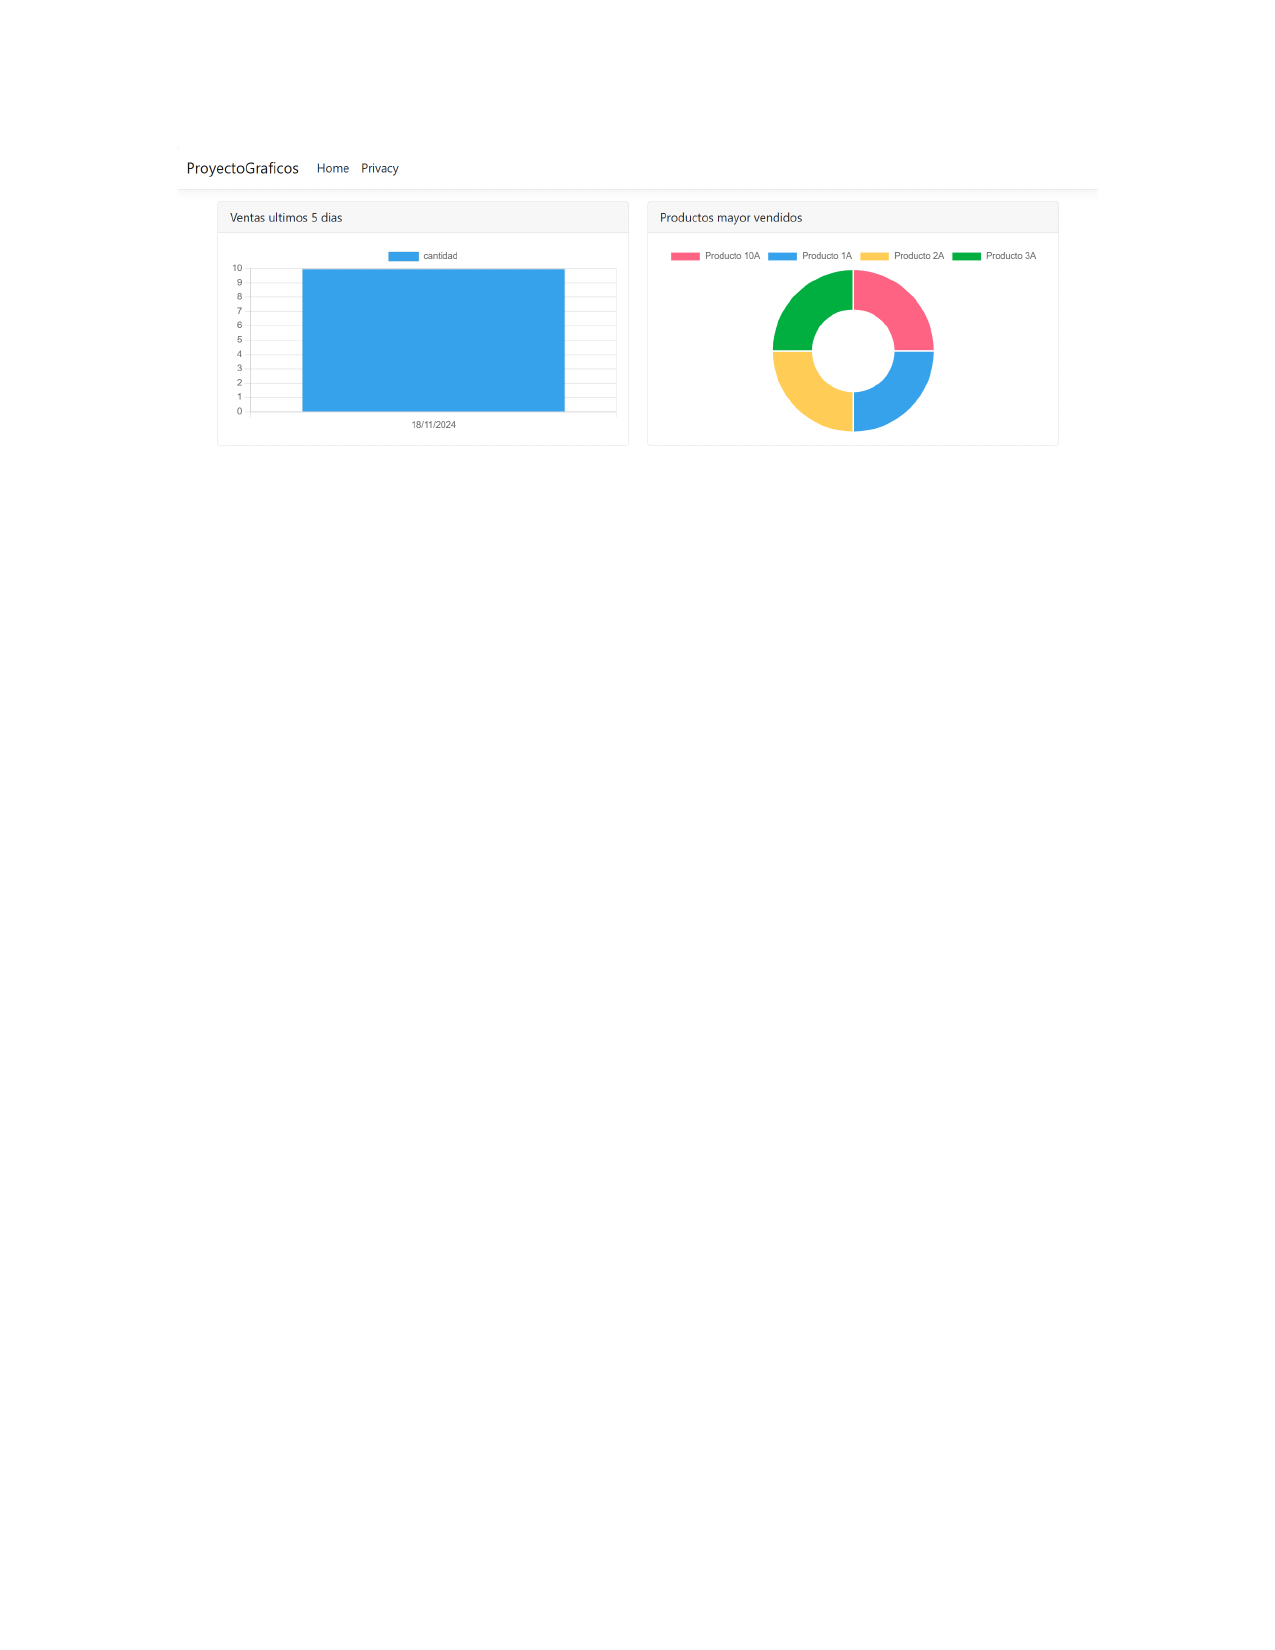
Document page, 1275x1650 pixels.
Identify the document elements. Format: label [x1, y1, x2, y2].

picture [177, 147, 1098, 489]
